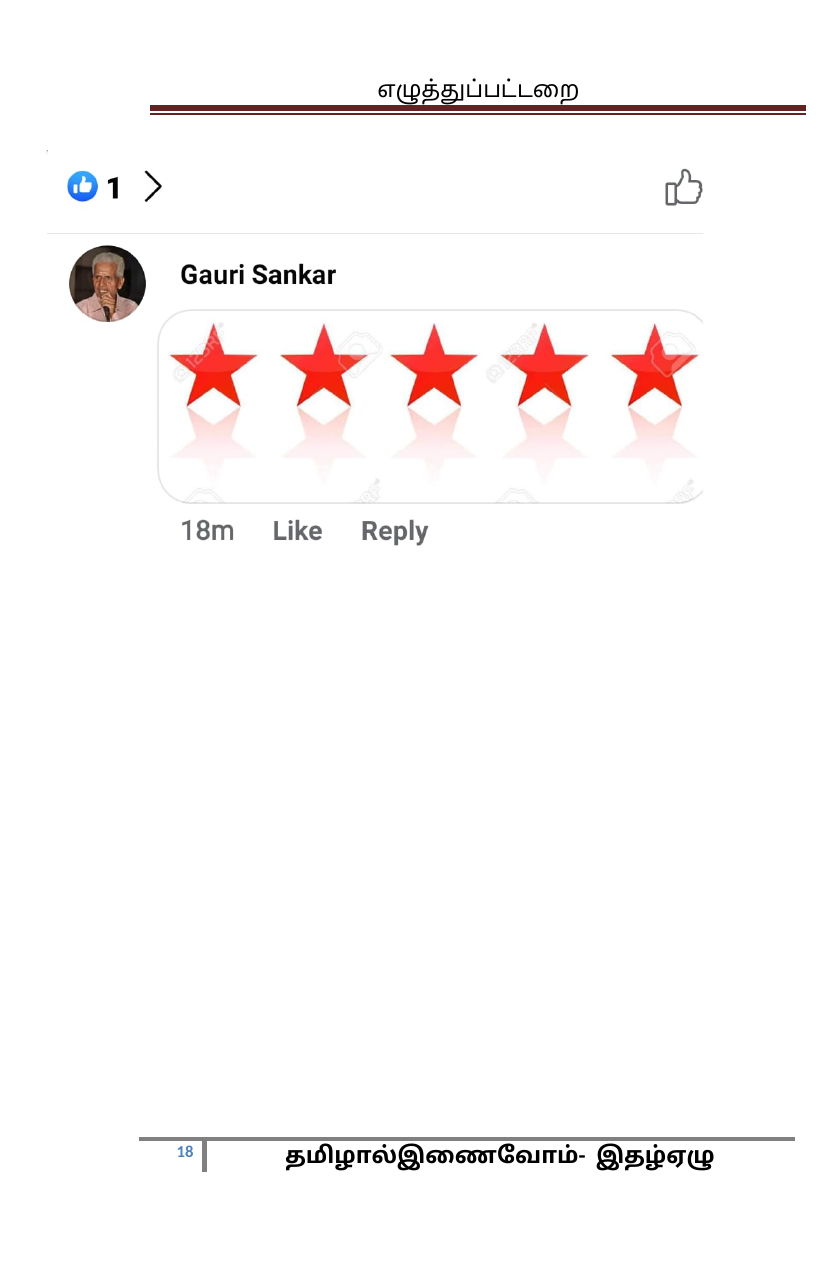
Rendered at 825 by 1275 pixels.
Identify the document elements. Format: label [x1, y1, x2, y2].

picture [46, 150, 704, 572]
